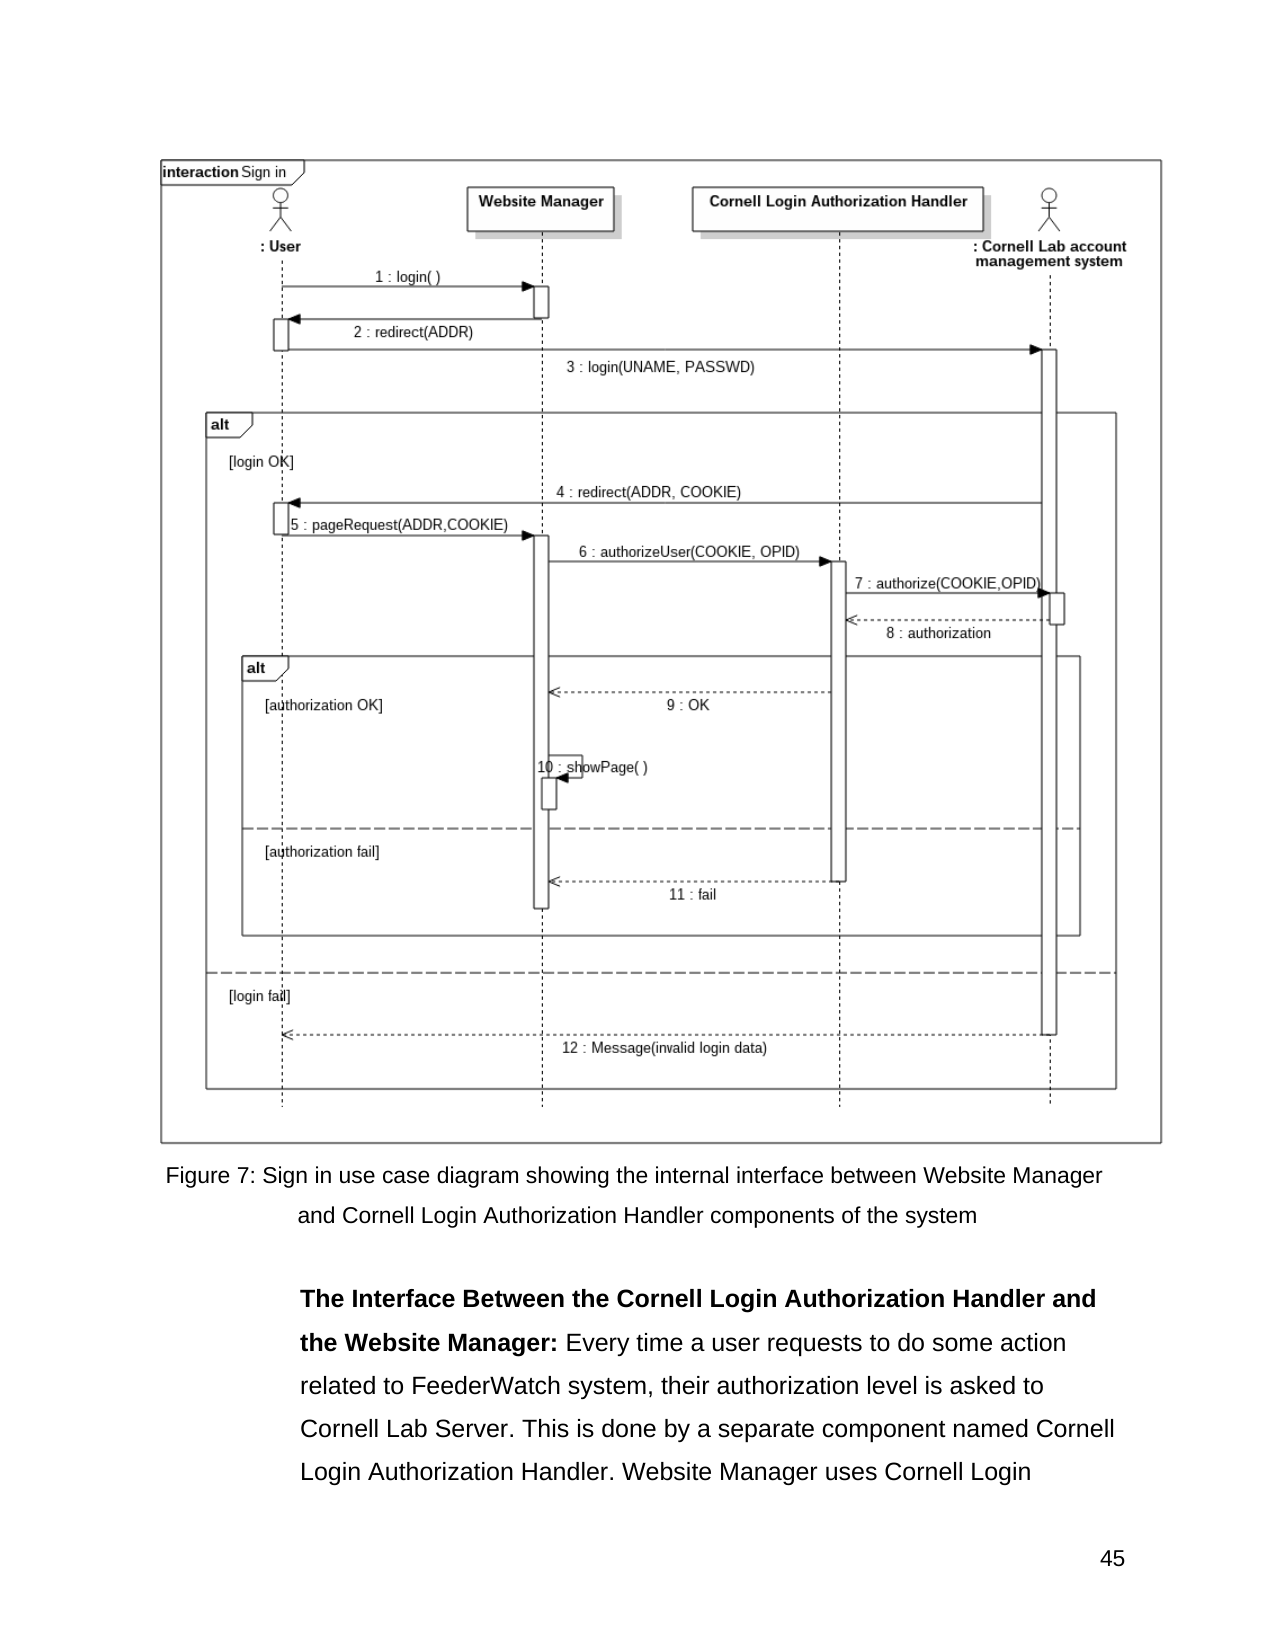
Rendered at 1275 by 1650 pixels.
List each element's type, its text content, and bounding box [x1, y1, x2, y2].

picture [150, 150, 1168, 1151]
text The Interface Between the Cornell Login Authorization Handler and the Website Manager: Every time a user requests to do some action related to FeederWatch system, their authorization level is asked to Cornell Lab Server. This is done by a separate component named Cornell Login Authorization Handler. Website Manager uses Cornell Login [300, 1284, 1118, 1486]
text Figure 7: Sign in use case diagram showing the internal interface between Website Manager and Cornell Login Authorization Handler components of the system [165, 1162, 1120, 1228]
